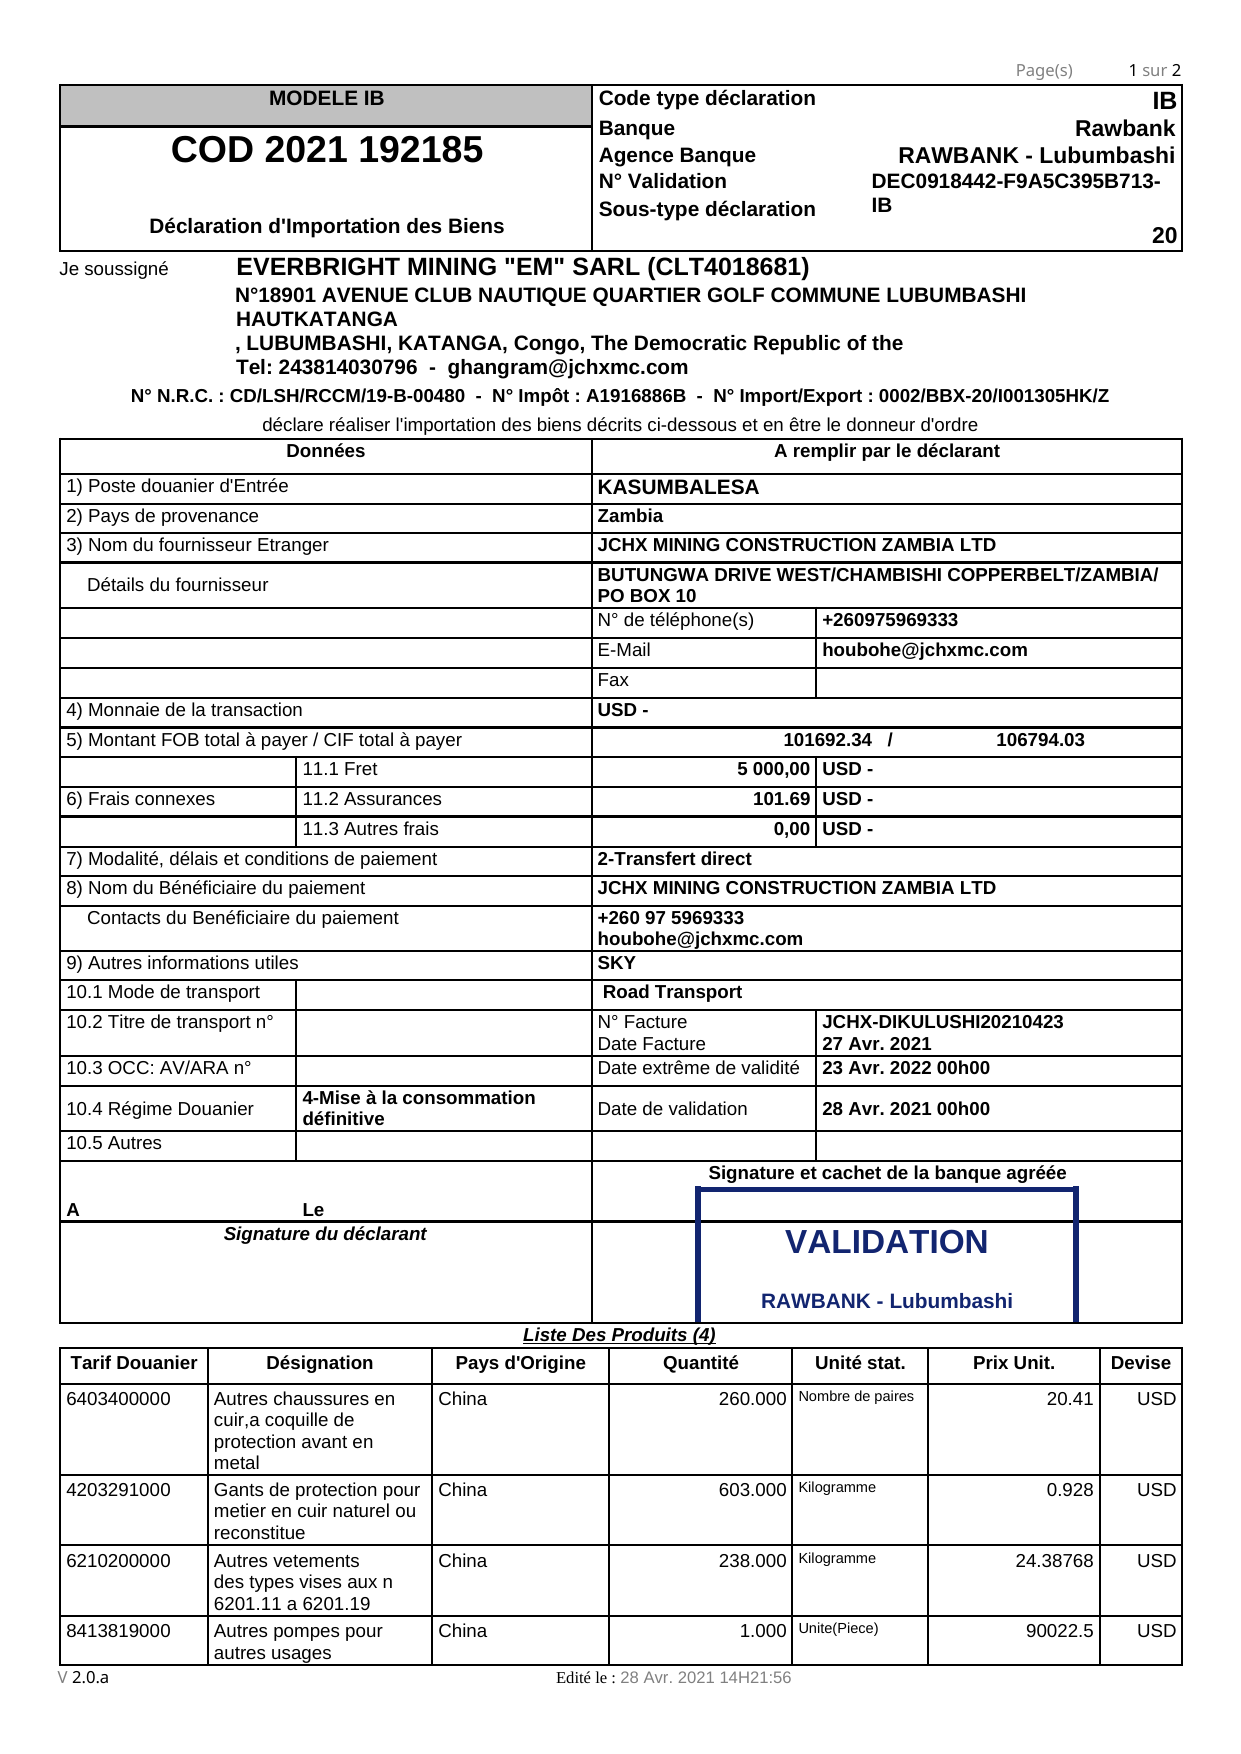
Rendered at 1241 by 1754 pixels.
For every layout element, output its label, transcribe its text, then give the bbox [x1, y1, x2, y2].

table_cell Autres chaussures en cuir,a coquille de protection avant en metal [209, 1385, 431, 1474]
table_cell 101.69 [593, 788, 815, 815]
table_cell USD [1101, 1476, 1181, 1544]
table_cell 6403400000 [61, 1385, 207, 1474]
text N° N.R.C. : CD/LSH/RCCM/19-B-00480 - N° Impôt : A1916886B - N° Import/Export : 0002/BBX-20/I001305HK/Z [59, 385, 1181, 406]
table_cell KASUMBALESA [593, 475, 1181, 502]
table_cell Date extrême de validité [593, 1057, 815, 1084]
table_cell JCHX MINING CONSTRUCTION ZAMBIA LTD [593, 534, 1181, 561]
table_cell USD [1101, 1385, 1181, 1474]
table_header IB Rawbank RAWBANK - Lubumbashi DEC0918442-F9A5C395B713-IB 20 [870, 86, 1181, 250]
table_cell 603.000 [610, 1476, 791, 1544]
table_cell SKY [593, 952, 1181, 979]
table_cell 11.1 Fret [297, 758, 591, 786]
table_cell 8) Nom du Bénéficiaire du paiement [61, 877, 591, 904]
table_cell 6) Frais connexes [61, 788, 295, 815]
table_cell [297, 1057, 591, 1084]
table_cell [297, 1132, 591, 1160]
table_cell [593, 1223, 695, 1322]
table_cell [593, 1132, 815, 1160]
table_cell JCHX MINING CONSTRUCTION ZAMBIA LTD [593, 877, 1181, 904]
table_cell 1) Poste douanier d'Entrée [61, 475, 591, 502]
text , LUBUMBASHI, KATANGA, Congo, The Democratic Republic of the Tel: 243814030796 - ghangram@jchxmc.com [235, 331, 942, 379]
table_cell Zambia [593, 505, 1181, 532]
table_header Désignation [209, 1349, 431, 1382]
table_cell [297, 981, 591, 1009]
table_cell 10.3 OCC: AV/ARA n° [61, 1057, 295, 1084]
table_cell [61, 609, 591, 637]
table_cell VALIDATION RAWBANK - Lubumbashi [701, 1223, 1073, 1322]
table_cell +260 97 5969333 houbohe@jchxmc.com [593, 907, 1181, 950]
table_cell 2) Pays de provenance [61, 505, 591, 532]
table_cell 4203291000 [61, 1476, 207, 1544]
table_cell 90022.5 [929, 1617, 1099, 1664]
table_header Prix Unit. [929, 1349, 1099, 1382]
table_cell Détails du fournisseur [61, 564, 591, 607]
table_cell Autres vetements des types vises aux n 6201.11 a 6201.19 [209, 1546, 431, 1615]
text Page(s) 1 sur 2 [59, 59, 1181, 82]
table_cell 0,00 [593, 818, 815, 846]
table_cell 23 Avr. 2022 00h00 [817, 1057, 1181, 1084]
table_cell 0.928 [929, 1476, 1099, 1544]
table_cell [701, 1192, 1073, 1220]
table_header MODELE IB [61, 86, 591, 125]
table_cell USD - [817, 758, 1181, 786]
table_cell 4) Monnaie de la transaction [61, 699, 591, 726]
table_cell China [433, 1476, 608, 1544]
table_cell Road Transport [593, 981, 1181, 1009]
table_cell Gants de protection pour metier en cuir naturel ou reconstitue [209, 1476, 431, 1544]
table_cell 20.41 [929, 1385, 1099, 1474]
text Liste Des Produits (4) [59, 1324, 1181, 1345]
table_cell COD 2021 192185 Déclaration d'Importation des Biens [61, 128, 591, 250]
table_cell A Le [61, 1162, 591, 1220]
table_cell 10.5 Autres [61, 1132, 295, 1160]
table_cell Date de validation [593, 1087, 815, 1130]
table_cell 6210200000 [61, 1546, 207, 1615]
table_cell [817, 1132, 1181, 1160]
table_cell BUTUNGWA DRIVE WEST/CHAMBISHI COPPERBELT/ZAMBIA/ PO BOX 10 [593, 564, 1181, 607]
table_header Code type déclaration Banque Agence Banque N° Validation Sous-type déclaration [593, 86, 870, 250]
table_cell USD [1101, 1546, 1181, 1615]
table_cell 4-Mise à la consommation définitive [297, 1087, 591, 1130]
table_cell Signature du déclarant [61, 1223, 591, 1322]
table_cell [297, 1011, 591, 1054]
text N°18901 AVENUE CLUB NAUTIQUE QUARTIER GOLF COMMUNE LUBUMBASHI HAUTKATANGA [235, 283, 1181, 331]
table_header Données [61, 440, 591, 473]
table_cell 10.1 Mode de transport [61, 981, 295, 1009]
table_cell Fax [593, 669, 815, 697]
table_cell JCHX-DIKULUSHI20210423 27 Avr. 2021 [817, 1011, 1181, 1054]
table_cell Contacts du Benéficiaire du paiement [61, 907, 591, 950]
table_cell 10.2 Titre de transport n° [61, 1011, 295, 1054]
table_cell N° Facture Date Facture [593, 1011, 815, 1054]
table_cell 11.3 Autres frais [297, 818, 591, 846]
table_cell USD [1101, 1617, 1181, 1664]
table_cell China [433, 1385, 608, 1474]
table_cell +260975969333 [817, 609, 1181, 637]
table_cell 260.000 [610, 1385, 791, 1474]
table_cell [61, 818, 295, 846]
table_cell 28 Avr. 2021 00h00 [817, 1087, 1181, 1130]
table_cell 1.000 [610, 1617, 791, 1664]
table_cell USD - [817, 818, 1181, 846]
table_header Tarif Douanier [61, 1349, 207, 1382]
table_cell E-Mail [593, 639, 815, 667]
table_cell 7) Modalité, délais et conditions de paiement [61, 848, 591, 875]
table_cell 10.4 Régime Douanier [61, 1087, 295, 1130]
table_cell Kilogramme [793, 1546, 927, 1615]
table_header Unité stat. [793, 1349, 927, 1382]
table_cell 238.000 [610, 1546, 791, 1615]
table_cell Autres pompes pour autres usages [209, 1617, 431, 1664]
table_cell 5) Montant FOB total à payer / CIF total à payer [61, 729, 591, 756]
table_cell 24.38768 [929, 1546, 1099, 1615]
table_header A remplir par le déclarant [593, 440, 1181, 473]
table_cell [61, 758, 295, 786]
table_cell 5 000,00 [593, 758, 815, 786]
table_cell [1079, 1223, 1181, 1322]
table_cell China [433, 1546, 608, 1615]
table_cell 9) Autres informations utiles [61, 952, 591, 979]
table_cell 101692.34 / 106794.03 [593, 729, 1181, 756]
table_cell USD - [593, 699, 1181, 726]
table_cell houbohe@jchxmc.com [817, 639, 1181, 667]
table_cell 11.2 Assurances [297, 788, 591, 815]
text V 2.0.a Edité le : 28 Avr. 2021 14H21:56 [57, 1666, 1181, 1689]
table_cell [593, 1186, 695, 1220]
table_cell USD - [817, 788, 1181, 815]
table_cell 8413819000 [61, 1617, 207, 1664]
table_cell 3) Nom du fournisseur Etranger [61, 534, 591, 561]
table_header Quantité [610, 1349, 791, 1382]
table_header Devise [1101, 1349, 1181, 1382]
table_cell [1079, 1186, 1181, 1220]
table_cell [61, 639, 591, 667]
table_cell China [433, 1617, 608, 1664]
table_cell Unite(Piece) [793, 1617, 927, 1664]
table_cell 2-Transfert direct [593, 848, 1181, 875]
table_header Pays d'Origine [433, 1349, 608, 1382]
table_cell [61, 669, 591, 697]
table_cell N° de téléphone(s) [593, 609, 815, 637]
text Je soussigné EVERBRIGHT MINING "EM" SARL (CLT4018681) [59, 252, 1181, 281]
table_cell [817, 669, 1181, 697]
table_cell Kilogramme [793, 1476, 927, 1544]
table_cell Nombre de paires [793, 1385, 927, 1474]
text déclare réaliser l'importation des biens décrits ci-dessous et en être le donneur d'ordre [59, 414, 1181, 436]
table_cell Signature et cachet de la banque agréée [593, 1162, 1181, 1186]
